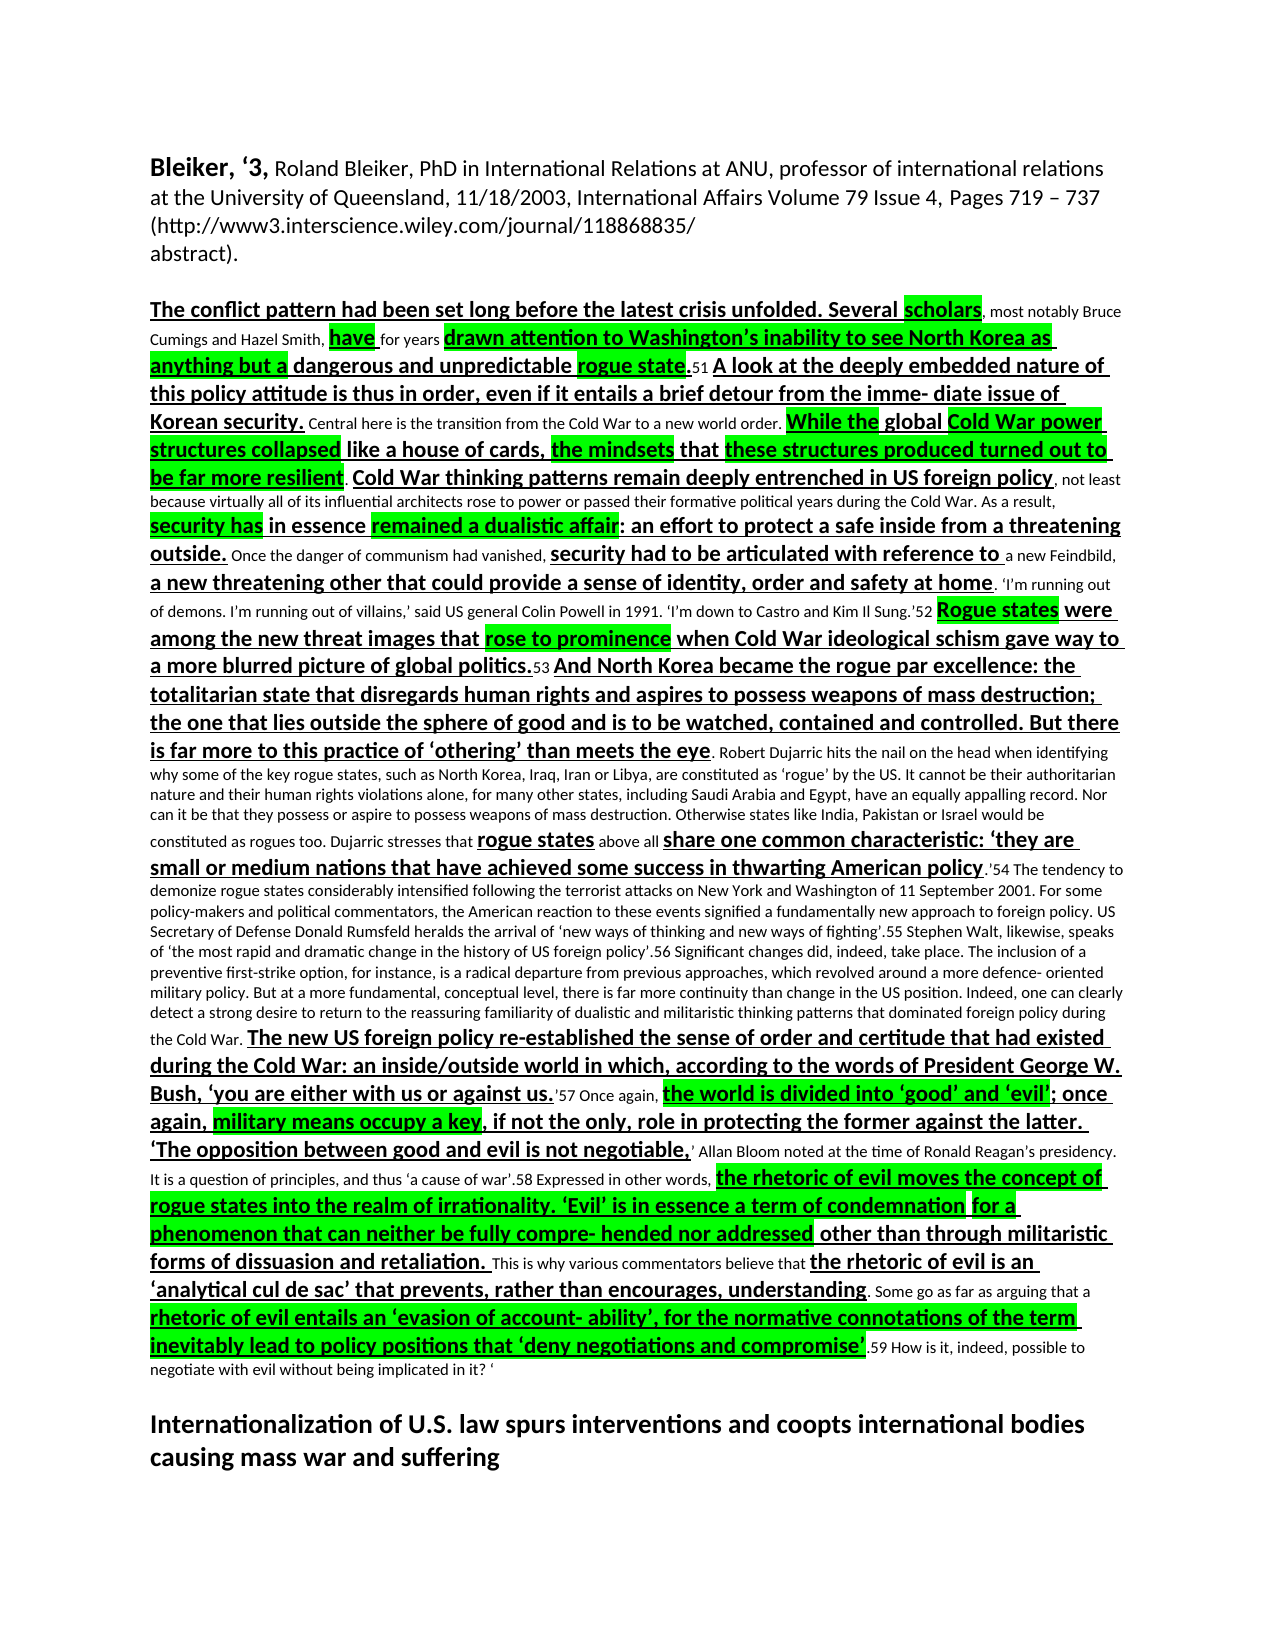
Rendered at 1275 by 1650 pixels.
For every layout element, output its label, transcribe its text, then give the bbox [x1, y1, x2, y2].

text The conflict pattern had been set long before the latest crisis unfolded. Several scholars, most notably Bruce Cumings and Hazel Smith, have for years drawn attention to Washington’s inability to see North Korea as anything but a dangerous and unpredictable rogue state.51 A look at the deeply embedded nature of this policy attitude is thus in order, even if it entails a brief detour from the imme- diate issue of Korean security. Central here is the transition from the Cold War to a new world order. While the global Cold War power structures collapsed like a house of cards, the mindsets that these structures produced turned out to be far more resilient. Cold War thinking patterns remain deeply entrenched in US foreign policy, not least because virtually all of its influential architects rose to power or passed their formative political years during the Cold War. As a result, security has in essence remained a dualistic affair: an effort to protect a safe inside from a threatening outside. Once the danger of communism had vanished, security had to be articulated with reference to a new Feindbild, a new threatening other that could provide a sense of identity, order and safety at home. ‘I’m running out of demons. I’m running out of villains,’ said US general Colin Powell in 1991. ‘I’m down to Castro and Kim Il Sung.’52 Rogue states were among the new threat images that rose to prominence when Cold War ideological schism gave way to a more blurred picture of global politics.53 And North Korea became the rogue par excellence: the totalitarian state that disregards human rights and aspires to possess weapons of mass destruction; the one that lies outside the sphere of good and is to be watched, contained and controlled. But there is far more to this practice of ‘othering’ than meets the eye. Robert Dujarric hits the nail on the head when identifying why some of the key rogue states, such as North Korea, Iraq, Iran or Libya, are constituted as ‘rogue’ by the US. It cannot be their authoritarian nature and their human rights violations alone, for many other states, including Saudi Arabia and Egypt, have an equally appalling record. Nor can it be that they possess or aspire to possess weapons of mass destruction. Otherwise states like India, Pakistan or Israel would be constituted as rogues too. Dujarric stresses that rogue states above all share one common characteristic: ‘they are small or medium nations that have achieved some success in thwarting American policy.’54 The tendency to demonize rogue states considerably intensified following the terrorist attacks on New York and Washington of 11 September 2001. For some policy-makers and political commentators, the American reaction to these events signified a fundamentally new approach to foreign policy. US Secretary of Defense Donald Rumsfeld heralds the arrival of ‘new ways of thinking and new ways of fighting’.55 Stephen Walt, likewise, speaks of ‘the most rapid and dramatic change in the history of US foreign policy’.56 Significant changes did, indeed, take place. The inclusion of a preventive first-strike option, for instance, is a radical departure from previous approaches, which revolved around a more defence- oriented military policy. But at a more fundamental, conceptual level, there is far more continuity than change in the US position. Indeed, one can clearly detect a strong desire to return to the reassuring familiarity of dualistic and militaristic thinking patterns that dominated foreign policy during the Cold War. The new US foreign policy re-established the sense of order and certitude that had existed during the Cold War: an inside/outside world in which, according to the words of President George W. Bush, ‘you are either with us or against us.’57 Once again, the world is divided into ‘good’ and ‘evil’; once again, military means occupy a key, if not the only, role in protecting the former against the latter. ‘The opposition between good and evil is not negotiable,’ Allan Bloom noted at the time of Ronald Reagan’s presidency. It is a question of principles, and thus ‘a cause of war’.58 Expressed in other words, the rhetoric of evil moves the concept of rogue states into the realm of irrationality. ‘Evil’ is in essence a term of condemnation for a phenomenon that can neither be fully compre- hended nor addressed other than through militaristic forms of dissuasion and retaliation. This is why various commentators believe that the rhetoric of evil is an ‘analytical cul de sac’ that prevents, rather than encourages, understanding. Some go as far as arguing that a rhetoric of evil entails an ‘evasion of account- ability’, for the normative connotations of the term inevitably lead to policy positions that ‘deny negotiations and compromise’.59 How is it, indeed, possible to negotiate with evil without being implicated in it? ‘ [150, 649, 1125, 1379]
text Internationalization of U.S. law spurs interventions and coopts international bodies causing mass war and suffering [150, 1407, 1125, 1473]
text The conflict pattern had been set long before the latest crisis unfolded. Several scholars, most notably Bruce Cumings and Hazel Smith, have for years drawn attention to Washington’s inability to see North Korea as anything but a dangerous and unpredictable rogue state.51 A look at the deeply embedded nature of this policy attitude is thus in order, even if it entails a brief detour from the imme- diate issue of Korean security. Central here is the transition from the Cold War to a new world order. While the global Cold War power structures collapsed like a house of cards, the mindsets that these structures produced turned out to be far more resilient. Cold War thinking patterns remain deeply entrenched in US foreign policy, not least because virtually all of its influential architects rose to power or passed their formative political years during the Cold War. As a result, security has in essence remained a dualistic affair: an effort to protect a safe inside from a threatening outside. Once the danger of communism had vanished, security had to be articulated with reference to a new Feindbild, a new threatening other that could provide a sense of identity, order and safety at home. ‘I’m running out of demons. I’m running out of villains,’ said US general Colin Powell in 1991. ‘I’m down to Castro and Kim Il Sung.’52 Rogue states were among the new threat images that rose to prominence when Cold War ideological schism gave way to a more blurred picture of global politics.53 And North Korea became the rogue par excellence: the totalitarian state that disregards human rights and aspires to possess weapons of mass destruction; the one that lies outside the sphere of good and is to be watched, contained and controlled. But there is far more to this practice of ‘othering’ than meets the eye. Robert Dujarric hits the nail on the head when identifying why some of the key rogue states, such as North Korea, Iraq, Iran or Libya, are constituted as ‘rogue’ by the US. It cannot be their authoritarian nature and their human rights violations alone, for many other states, including Saudi Arabia and Egypt, have an equally appalling record. Nor can it be that they possess or aspire to possess weapons of mass destruction. Otherwise states like India, Pakistan or Israel would be constituted as rogues too. Dujarric stresses that rogue states above all share one common characteristic: ‘they are small or medium nations that have achieved some success in thwarting American policy.’54 The tendency to demonize rogue states considerably intensified following the terrorist attacks on New York and Washington of 11 September 2001. For some policy-makers and political commentators, the American reaction to these events signified a fundamentally new approach to foreign policy. US Secretary of Defense Donald Rumsfeld heralds the arrival of ‘new ways of thinking and new ways of fighting’.55 Stephen Walt, likewise, speaks of ‘the most rapid and dramatic change in the history of US foreign policy’.56 Significant changes did, indeed, take place. The inclusion of a preventive first-strike option, for instance, is a radical departure from previous approaches, which revolved around a more defence- oriented military policy. But at a more fundamental, conceptual level, there is far more continuity than change in the US position. Indeed, one can clearly detect a strong desire to return to the reassuring familiarity of dualistic and militaristic thinking patterns that dominated foreign policy during the Cold War. The new US foreign policy re-established the sense of order and certitude that had existed during the Cold War: an inside/outside world in which, according to the words of President George W. Bush, ‘you are either with us or against us.’57 Once again, the world is divided into ‘good’ and ‘evil’; once again, military means occupy a key, if not the only, role in protecting the former against the latter. ‘The opposition between good and evil is not negotiable,’ Allan Bloom noted at the time of Ronald Reagan’s presidency. It is a question of principles, and thus ‘a cause of war’.58 Expressed in other words, the rhetoric of evil moves the concept of rogue states into the realm of irrationality. ‘Evil’ is in essence a term of condemnation for a phenomenon that can neither be fully compre- hended nor addressed other than through militaristic forms of dissuasion and retaliation. This is why various commentators believe that the rhetoric of evil is an ‘analytical cul de sac’ that prevents, rather than encourages, understanding. Some go as far as arguing that a rhetoric of evil entails an ‘evasion of account- ability’, for the normative connotations of the term inevitably lead to policy positions that ‘deny negotiations and compromise’.59 How is it, indeed, possible to negotiate with evil without being implicated in it? ‘ [150, 295, 1125, 648]
text abstract). [150, 239, 1125, 267]
text Bleiker, ‘3, Roland Bleiker, PhD in International Relations at ANU, professor of international relations at the University of Queensland, 11/18/2003, International Affairs Volume 79 Issue 4, Pages 719 – 737 (http://www3.interscience.wiley.com/journal/118868835/ [150, 150, 1125, 239]
